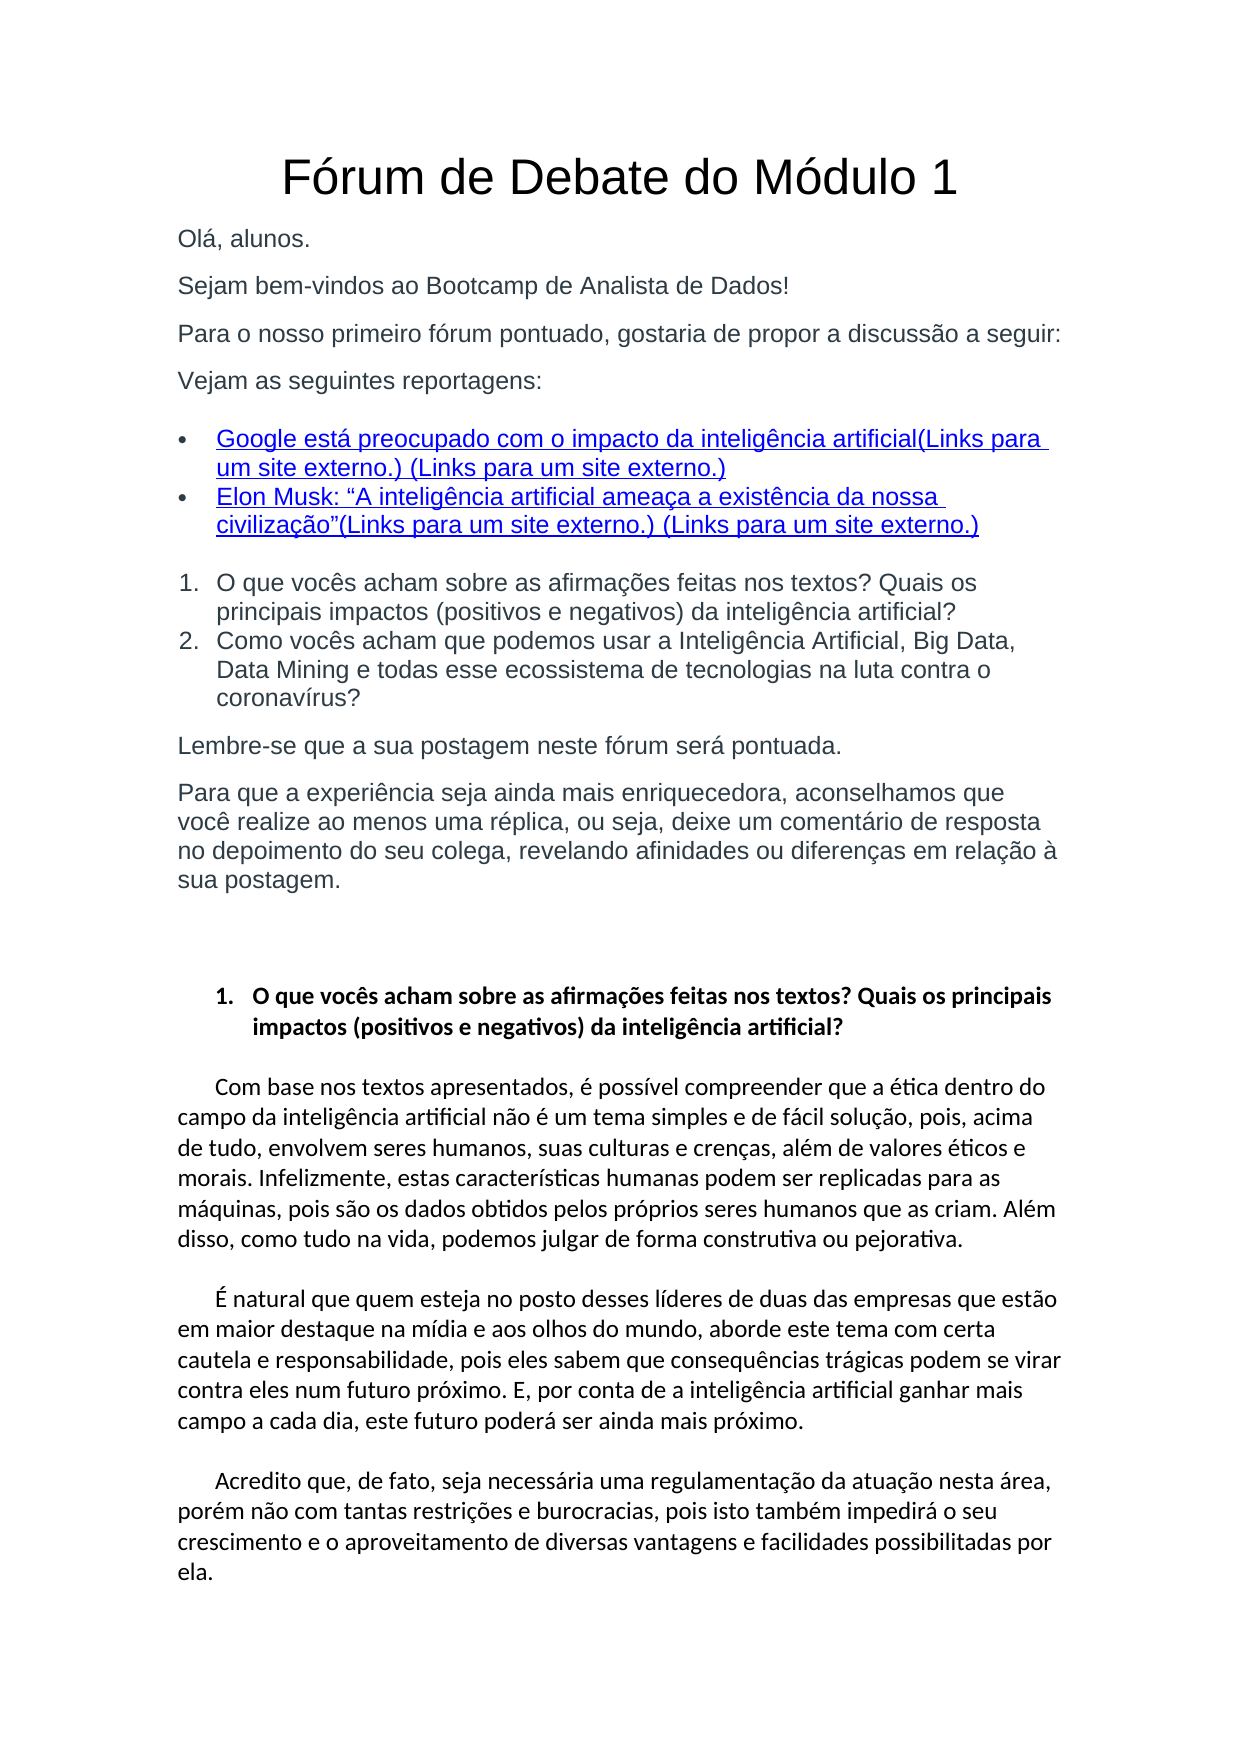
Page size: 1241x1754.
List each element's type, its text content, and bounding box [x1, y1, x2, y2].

list Como vocês acham que podemos usar a Inteligência Artificial, Big Data, Data Mining e todas esse ecossistema de tecnologias na luta contra o coronavírus? [179, 626, 1063, 712]
list O que vocês acham sobre as afirmações feitas nos textos? Quais os principais impactos (positivos e negativos) da inteligência artificial? [215, 981, 1063, 1042]
text Fórum de Debate do Módulo 1 [177, 148, 1063, 205]
list Elon Musk: “A inteligência artificial ameaça a existência da nossa civilização”(Links para um site externo.) (Links para um site externo.) [179, 482, 1063, 539]
list O que vocês acham sobre as afirmações feitas nos textos? Quais os principais impactos (positivos e negativos) da inteligência artificial? [179, 568, 1063, 626]
text Acredito que, de fato, seja necessária uma regulamentação da atuação nesta área, porém não com tantas restrições e burocracias, pois isto também impedirá o seu crescimento e o aproveitamento de diversas vantagens e facilidades possibilitadas por ela. [177, 1465, 1063, 1587]
text É natural que quem esteja no posto desses líderes de duas das empresas que estão em maior destaque na mídia e aos olhos do mundo, aborde este tema com certa cautela e responsabilidade, pois eles sabem que consequências trágicas podem se virar contra eles num futuro próximo. E, por conta de a inteligência artificial ganhar mais campo a cada dia, este futuro poderá ser ainda mais próximo. [177, 1283, 1063, 1436]
text Com base nos textos apresentados, é possível compreender que a ética dentro do campo da inteligência artificial não é um tema simples e de fácil solução, pois, acima de tudo, envolvem seres humanos, suas culturas e crenças, além de valores éticos e morais. Infelizmente, estas características humanas podem ser replicadas para as máquinas, pois são os dados obtidos pelos próprios seres humanos que as criam. Além disso, como tudo na vida, podemos julgar de forma construtiva ou pejorativa. [177, 1071, 1063, 1254]
text Para que a experiência seja ainda mais enriquecedora, aconselhamos que você realize ao menos uma réplica, ou seja, deixe um comentário de resposta no depoimento do seu colega, revelando afinidades ou diferenças em relação à sua postagem. [177, 778, 1063, 893]
text Lembre-se que a sua postagem neste fórum será pontuada. [177, 731, 1063, 760]
text Vejam as seguintes reportagens: [177, 366, 1063, 395]
text Sejam bem-vindos ao Bootcamp de Analista de Dados! [177, 271, 1063, 300]
text Para o nosso primeiro fórum pontuado, gostaria de propor a discussão a seguir: [177, 319, 1063, 348]
text Olá, alunos. [177, 224, 1063, 253]
list Google está preocupado com o impacto da inteligência artificial(Links para um site externo.) (Links para um site externo.) [179, 424, 1063, 482]
